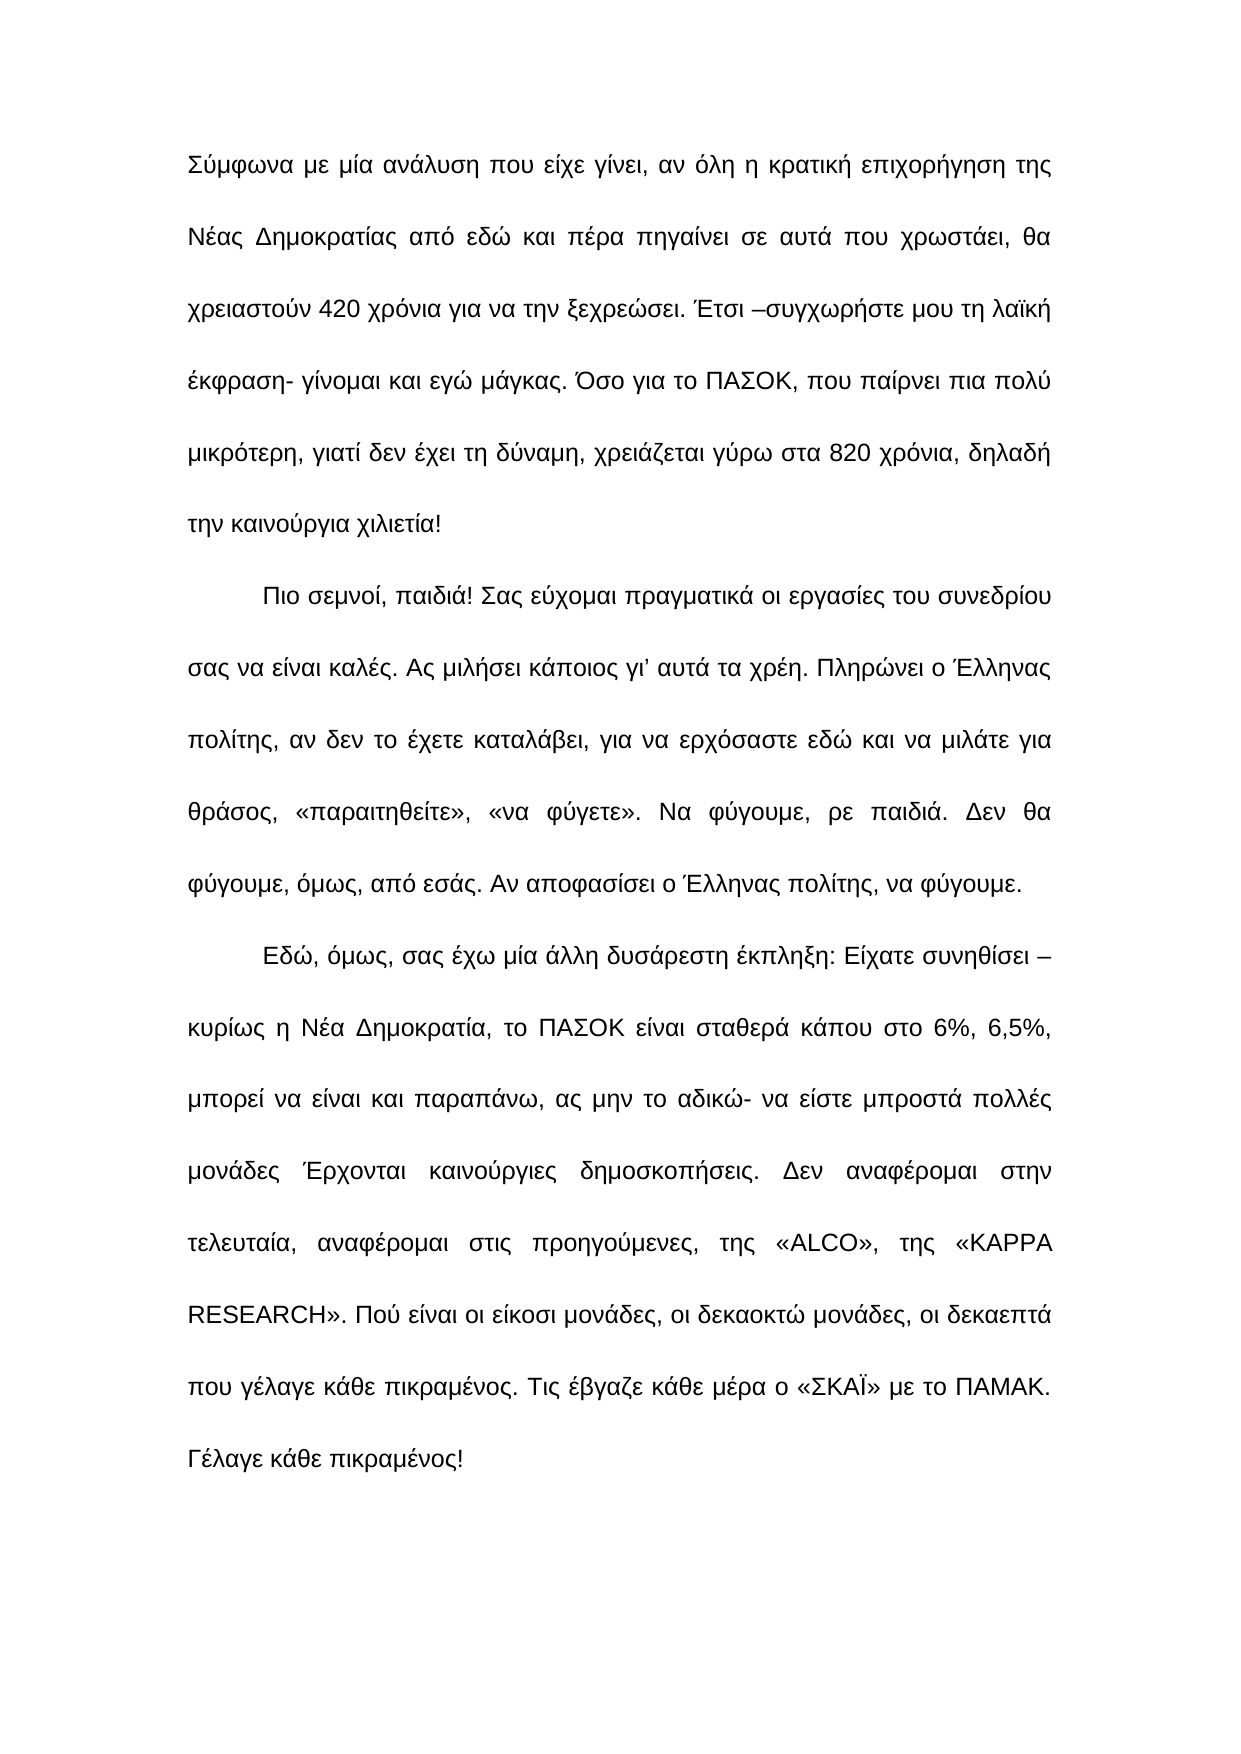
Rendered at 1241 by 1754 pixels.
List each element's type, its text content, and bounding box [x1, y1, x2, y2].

text Εδώ, όμως, σας έχω μία άλλη δυσάρεστη έκπληξη: Είχατε συνηθίσει –κυρίως η Νέα Δημοκρατία, το ΠΑΣΟΚ είναι σταθερά κάπου στο 6%, 6,5%, μπορεί να είναι και παραπάνω, ας μην το αδικώ- να είστε μπροστά πολλές μονάδες Έρχονται καινούργιες δημοσκοπήσεις. Δεν αναφέρομαι στην τελευταία, αναφέρομαι στις προηγούμενες, της «ALCO», της «KAPPA RESEARCH». Πού είναι οι είκοσι μονάδες, οι δεκαοκτώ μονάδες, οι δεκαεπτά που γέλαγε κάθε πικραμένος. Τις έβγαζε κάθε μέρα ο «ΣΚΑΪ» με το ΠΑΜΑΚ. Γέλαγε κάθε πικραμένος! [187, 941, 1053, 1472]
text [187, 150, 1053, 538]
text Πιο σεμνοί, παιδιά! Σας εύχομαι πραγματικά οι εργασίες του συνεδρίου σας να είναι καλές. Ας μιλήσει κάποιος γι’ αυτά τα χρέη. Πληρώνει ο Έλληνας πολίτης, αν δεν το έχετε καταλάβει, για να ερχόσαστε εδώ και να μιλάτε για θράσος, «παραιτηθείτε», «να φύγετε». Να φύγουμε, ρε παιδιά. Δεν θα φύγουμε, όμως, από εσάς. Αν αποφασίσει ο Έλληνας πολίτης, να φύγουμε. [187, 581, 1053, 897]
